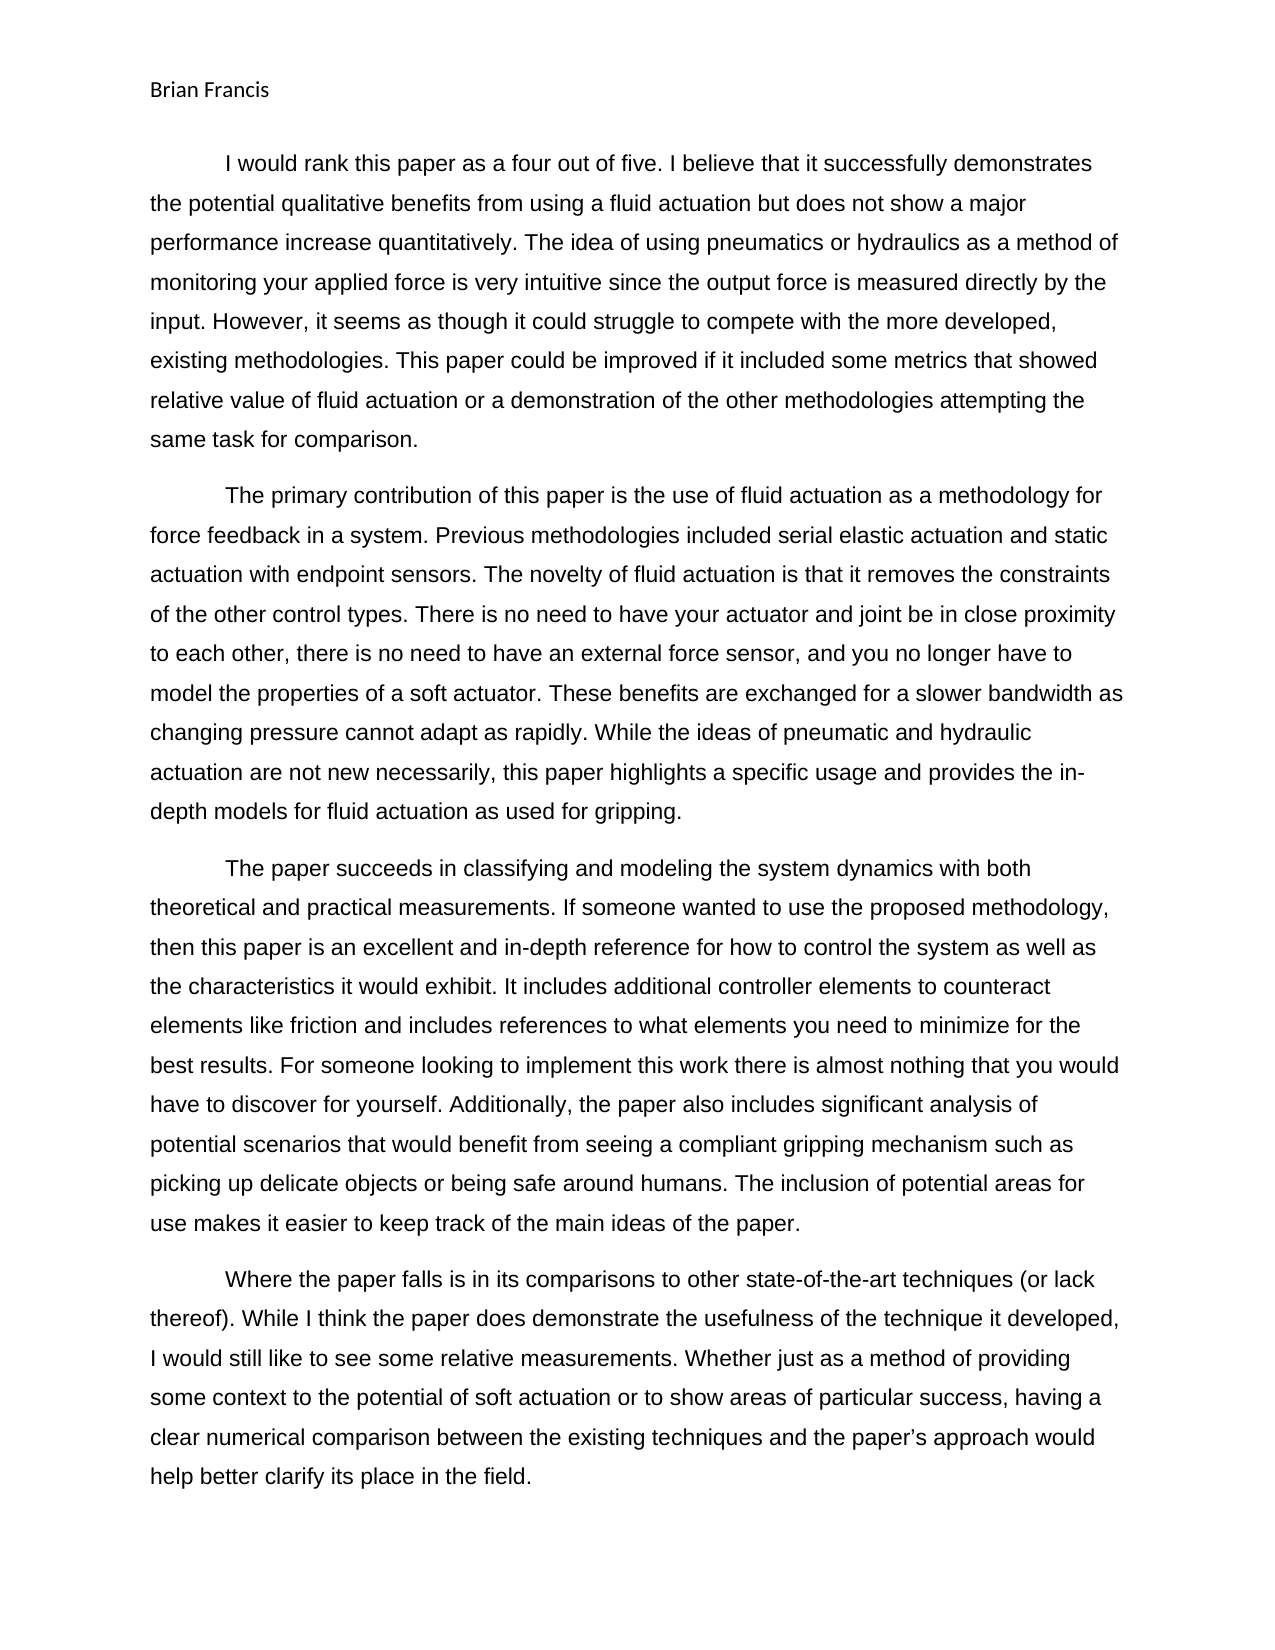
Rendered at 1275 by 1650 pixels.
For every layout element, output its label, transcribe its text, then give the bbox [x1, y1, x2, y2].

text Where the paper falls is in its comparisons to other state-of-the-art techniques (or lack thereof). While I think the paper does demonstrate the usefulness of the technique it developed, I would still like to see some relative measurements. Whether just as a method of providing some context to the potential of soft actuation or to show areas of particular success, having a clear numerical comparison between the existing techniques and the paper’s approach would help better clarify its place in the field. [150, 1266, 1125, 1490]
text The primary contribution of this paper is the use of fluid actuation as a methodology for force feedback in a system. Previous methodologies included serial elastic actuation and static actuation with endpoint sensors. The novelty of fluid actuation is that it removes the constraints of the other control types. There is no need to have your actuator and joint be in close proximity to each other, there is no need to have an external force sensor, and you no longer have to model the properties of a soft actuator. These benefits are exchanged for a slower bandwidth as changing pressure cannot adapt as rapidly. While the ideas of pneumatic and hydraulic actuation are not new necessarily, this paper highlights a specific usage and provides the in-depth models for fluid actuation as used for gripping. [150, 482, 1125, 825]
text The paper succeeds in classifying and modeling the system dynamics with both theoretical and practical measurements. If someone wanted to use the proposed methodology, then this paper is an excellent and in-depth reference for how to control the system as well as the characteristics it would exhibit. It includes additional controller elements to counteract elements like friction and includes references to what elements you need to minimize for the best results. For someone looking to implement this work there is almost nothing that you would have to discover for yourself. Additionally, the paper also includes significant analysis of potential scenarios that would benefit from seeing a compliant gripping mechanism such as picking up delicate objects or being safe around humans. The inclusion of potential areas for use makes it easier to keep track of the main ideas of the paper. [150, 854, 1125, 1236]
text I would rank this paper as a four out of five. I believe that it successfully demonstrates the potential qualitative benefits from using a fluid actuation but does not show a major performance increase quantitatively. The idea of using pneumatics or hydraulics as a method of monitoring your applied force is very intuitive since the output force is measured directly by the input. However, it seems as though it could struggle to compete with the more developed, existing methodologies. This paper could be improved if it included some metrics that showed relative value of fluid actuation or a demonstration of the other methodologies attempting the same task for comparison. [150, 150, 1125, 453]
